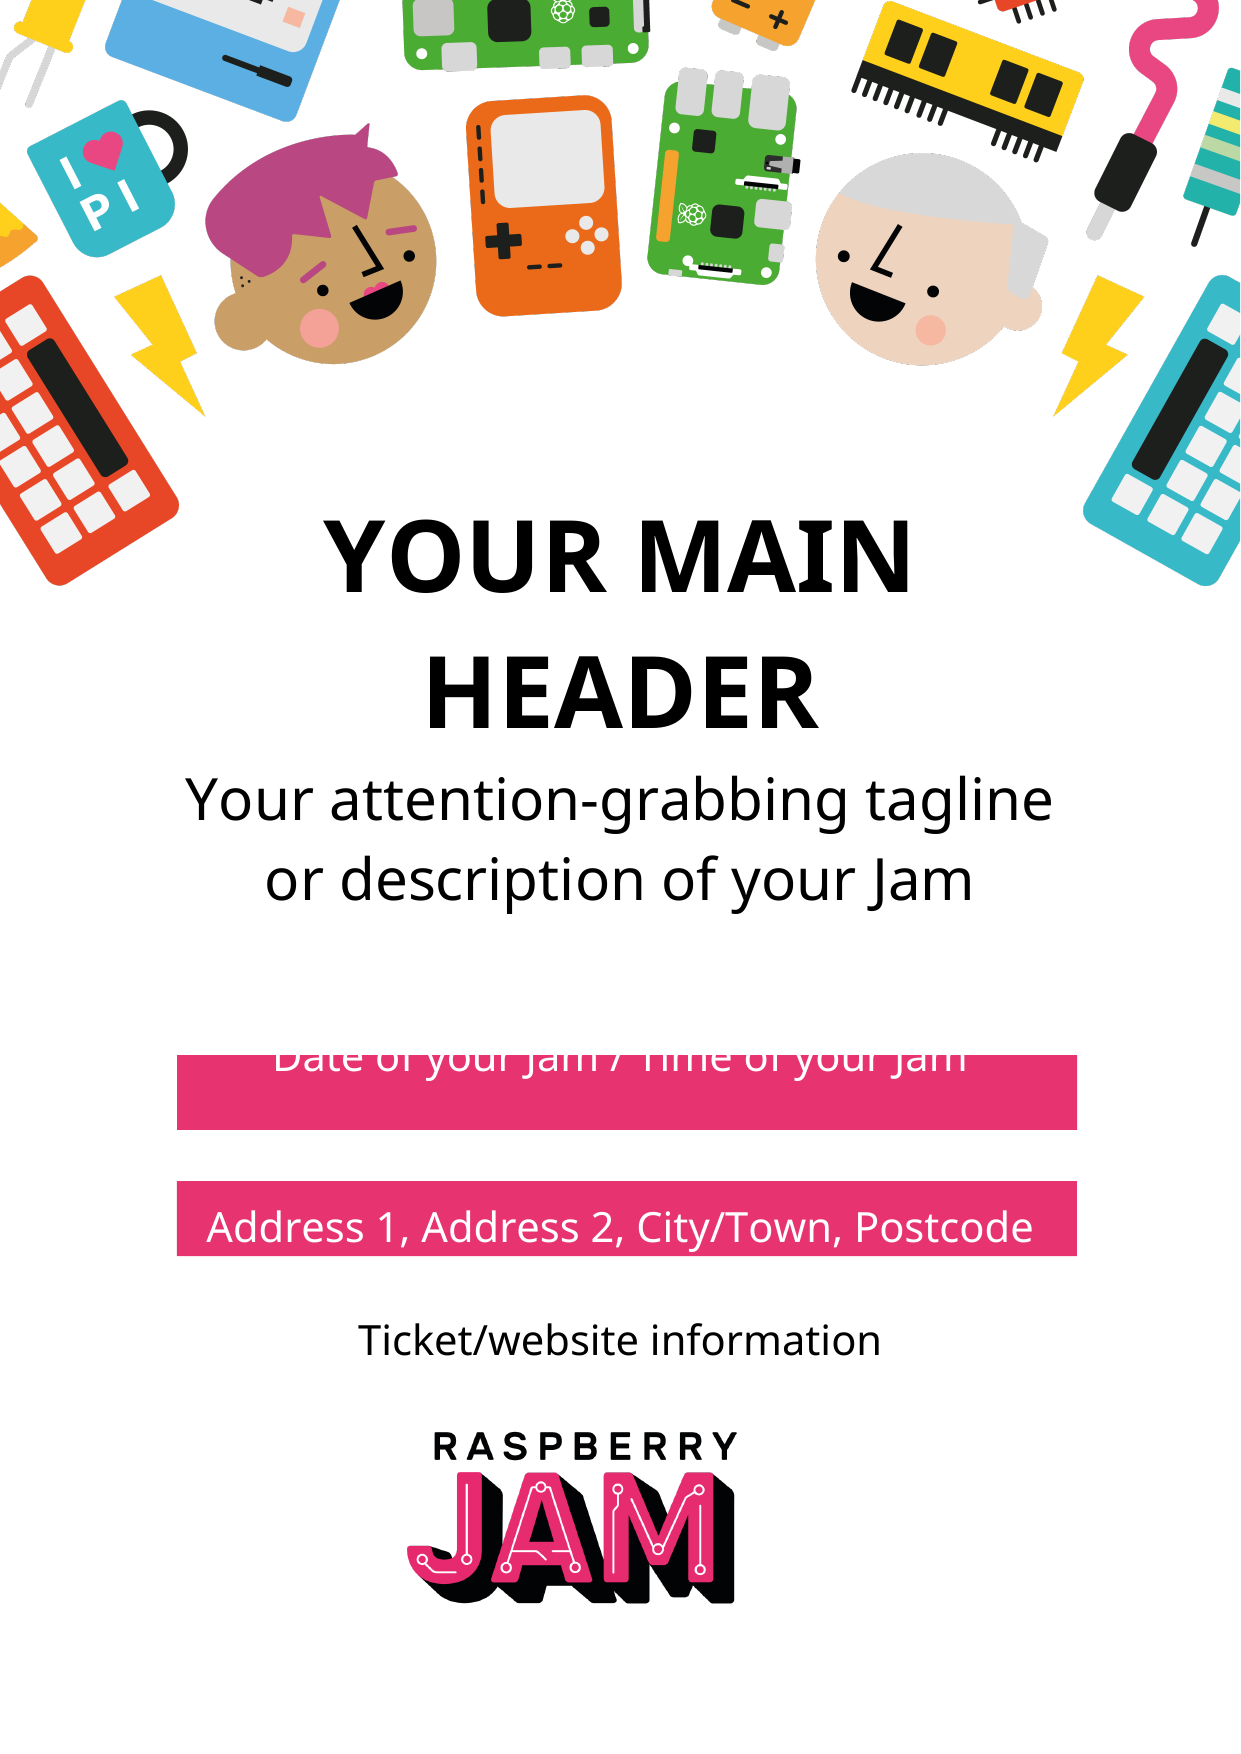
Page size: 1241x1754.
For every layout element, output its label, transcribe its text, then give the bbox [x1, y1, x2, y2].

text HEADER [150, 622, 1090, 758]
text Your attention-grabbing tagline or description of your Jam [150, 758, 1090, 917]
picture [0, 0, 1241, 1728]
text YOUR MAIN [150, 486, 1090, 622]
text Ticket/website information [150, 1311, 1090, 1368]
text Date of your Jam / Time of your Jam [150, 1027, 1090, 1084]
text Address 1, Address 2, City/Town, Postcode [150, 1197, 1090, 1254]
